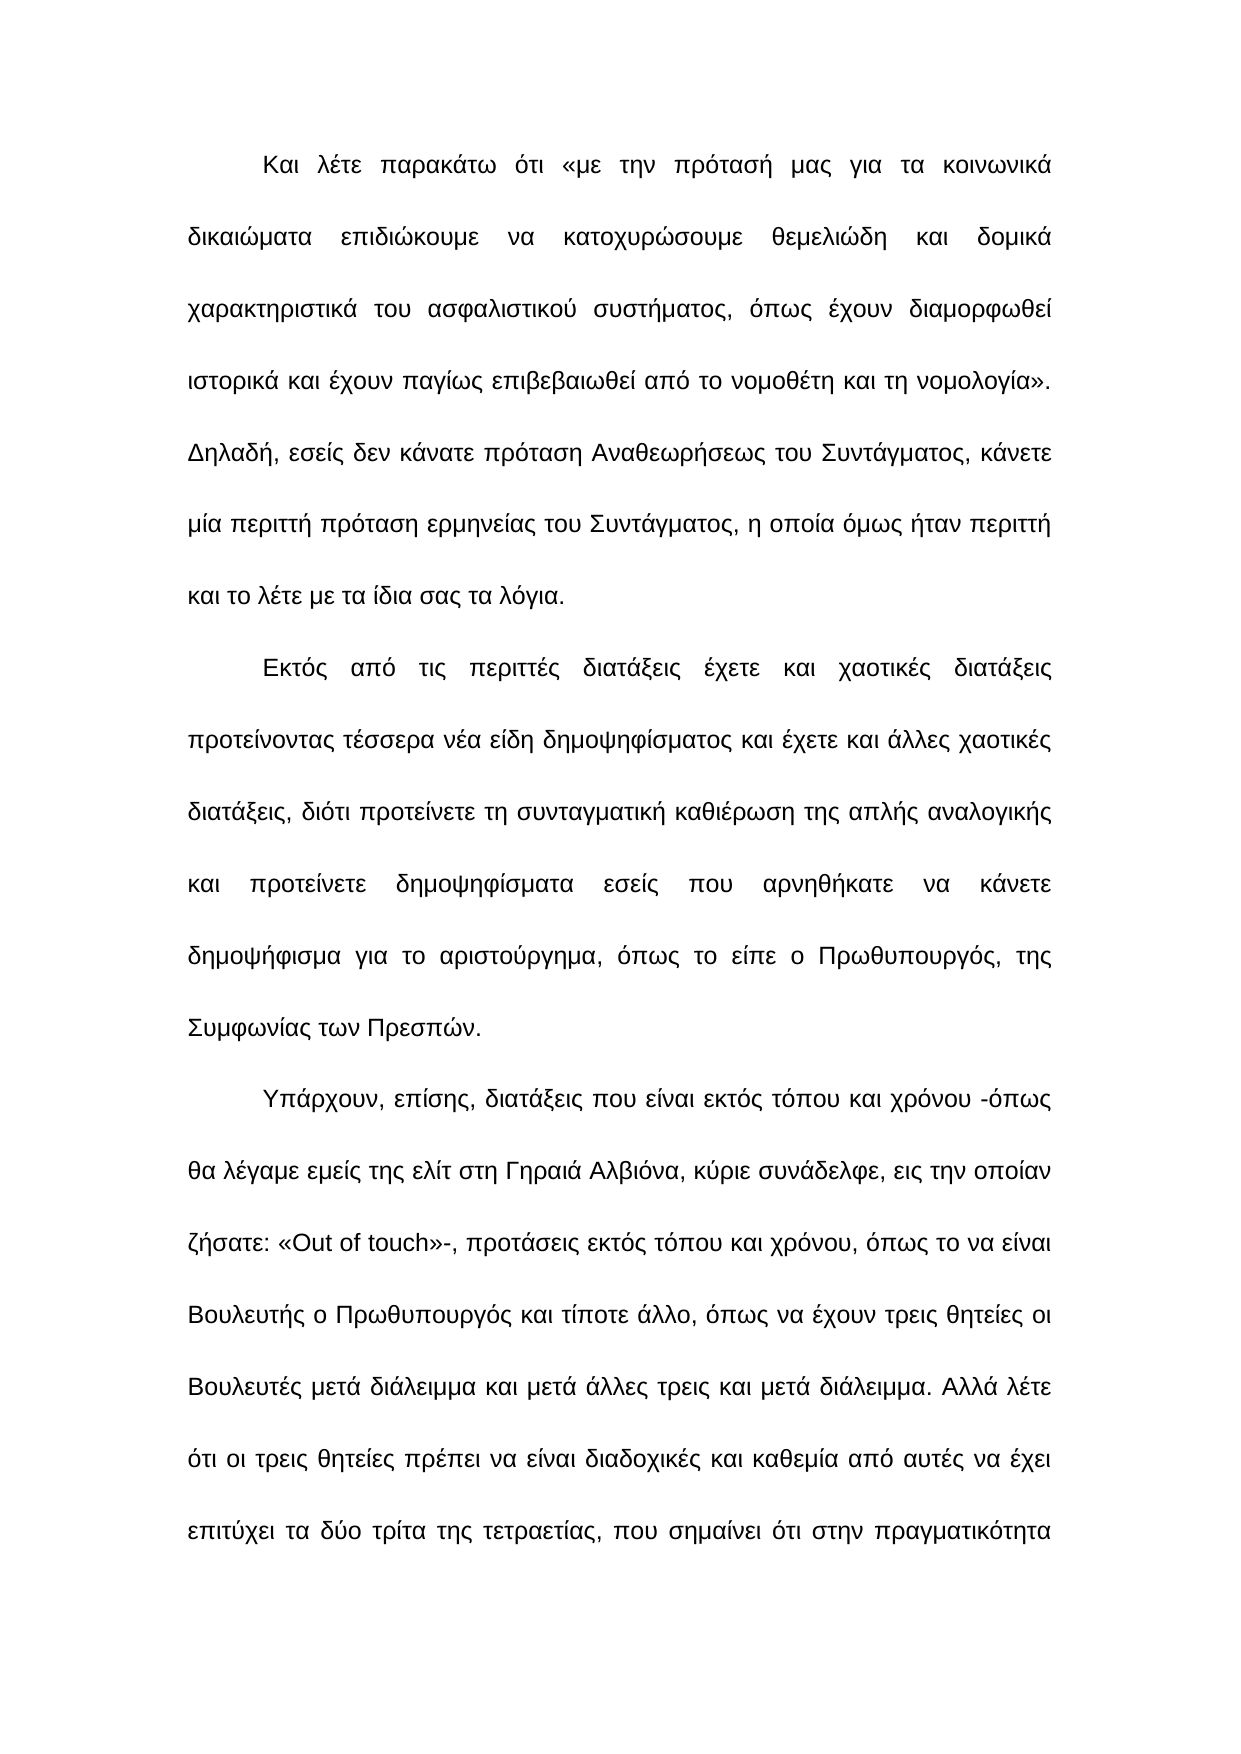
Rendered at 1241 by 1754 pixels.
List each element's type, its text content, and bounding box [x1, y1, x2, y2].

text Εκτός από τις περιττές διατάξεις έχετε και χαοτικές διατάξεις προτείνοντας τέσσερα νέα είδη δημοψηφίσματος και έχετε και άλλες χαοτικές διατάξεις, διότι προτείνετε τη συνταγματική καθιέρωση της απλής αναλογικής και προτείνετε δημοψηφίσματα εσείς που αρνηθήκατε να κάνετε δημοψήφισμα για το αριστούργημα, όπως το είπε ο Πρωθυπουργός, της Συμφωνίας των Πρεσπών. [187, 653, 1053, 1041]
text Και λέτε παρακάτω ότι «με την πρότασή μας για τα κοινωνικά δικαιώματα επιδιώκουμε να κατοχυρώσουμε θεμελιώδη και δομικά χαρακτηριστικά του ασφαλιστικού συστήματος, όπως έχουν διαμορφωθεί ιστορικά και έχουν παγίως επιβεβαιωθεί από το νομοθέτη και τη νομολογία». Δηλαδή, εσείς δεν κάνατε πρόταση Αναθεωρήσεως του Συντάγματος, κάνετε μία περιττή πρόταση ερμηνείας του Συντάγματος, η οποία όμως ήταν περιττή και το λέτε με τα ίδια σας τα λόγια. [187, 150, 1053, 610]
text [187, 1084, 1053, 1544]
